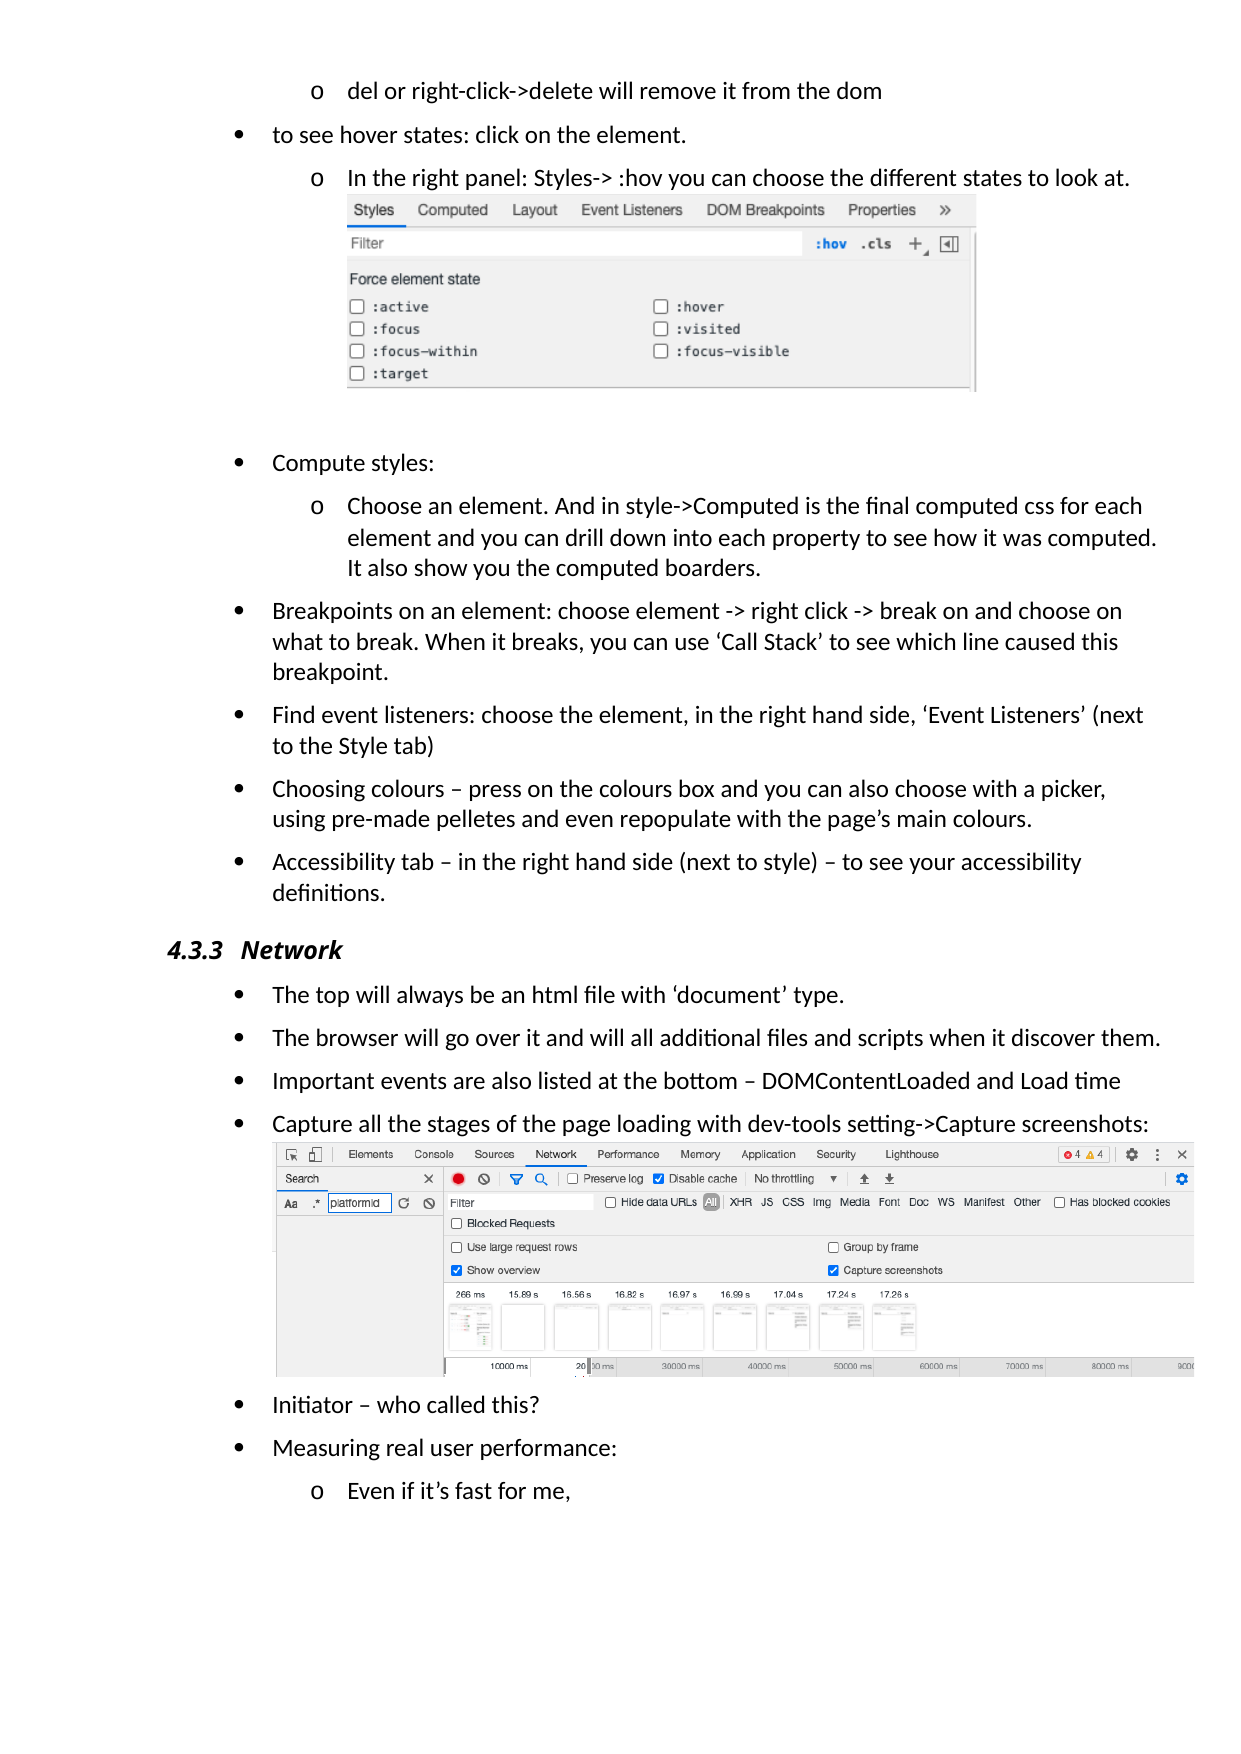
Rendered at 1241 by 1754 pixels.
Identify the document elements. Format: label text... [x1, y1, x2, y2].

list The browser will go over it and will all additional files and scripts when it discover them. [234, 1022, 1165, 1053]
list Compute styles: [234, 447, 1165, 478]
list del or right-click->delete will remove it from the dom [309, 75, 1165, 107]
picture [347, 194, 977, 392]
subtitle Network [223, 933, 1165, 967]
list Accessibility tab – in the right hand side (next to style) – to see your accessibility definitions. [234, 847, 1165, 908]
list Find event listeners: choose the element, in the right hand side, ‘Event Listeners’ (next to the Style tab) [234, 699, 1165, 761]
list to see hover states: click on the element. [234, 119, 1165, 150]
list Choosing colours – press on the colours box and you can also choose with a picker, using pre-made pelletes and even repopulate with the page’s main colours. [234, 773, 1165, 834]
list Breakpoints on an element: choose element -> right click -> break on and choose on what to break. When it breaks, you can use ‘Call Stack’ to see which line caused this breakpoint. [234, 595, 1165, 687]
list Initiator – who called this? [234, 1389, 1165, 1419]
list Choose an element. And in style->Computed is the final computed css for each element and you can drill down into each property to see how it was computed. It also show you the computed boarders. [309, 490, 1165, 583]
list Important events are also listed at the bottom – DOMContentLoaded and Load time [234, 1065, 1165, 1096]
list Measuring real user performance: [234, 1432, 1165, 1462]
list Even if it’s fast for me, [309, 1475, 1165, 1507]
list The top will always be an html file with ‘document’ type. [234, 979, 1165, 1010]
picture [272, 1138, 1195, 1377]
